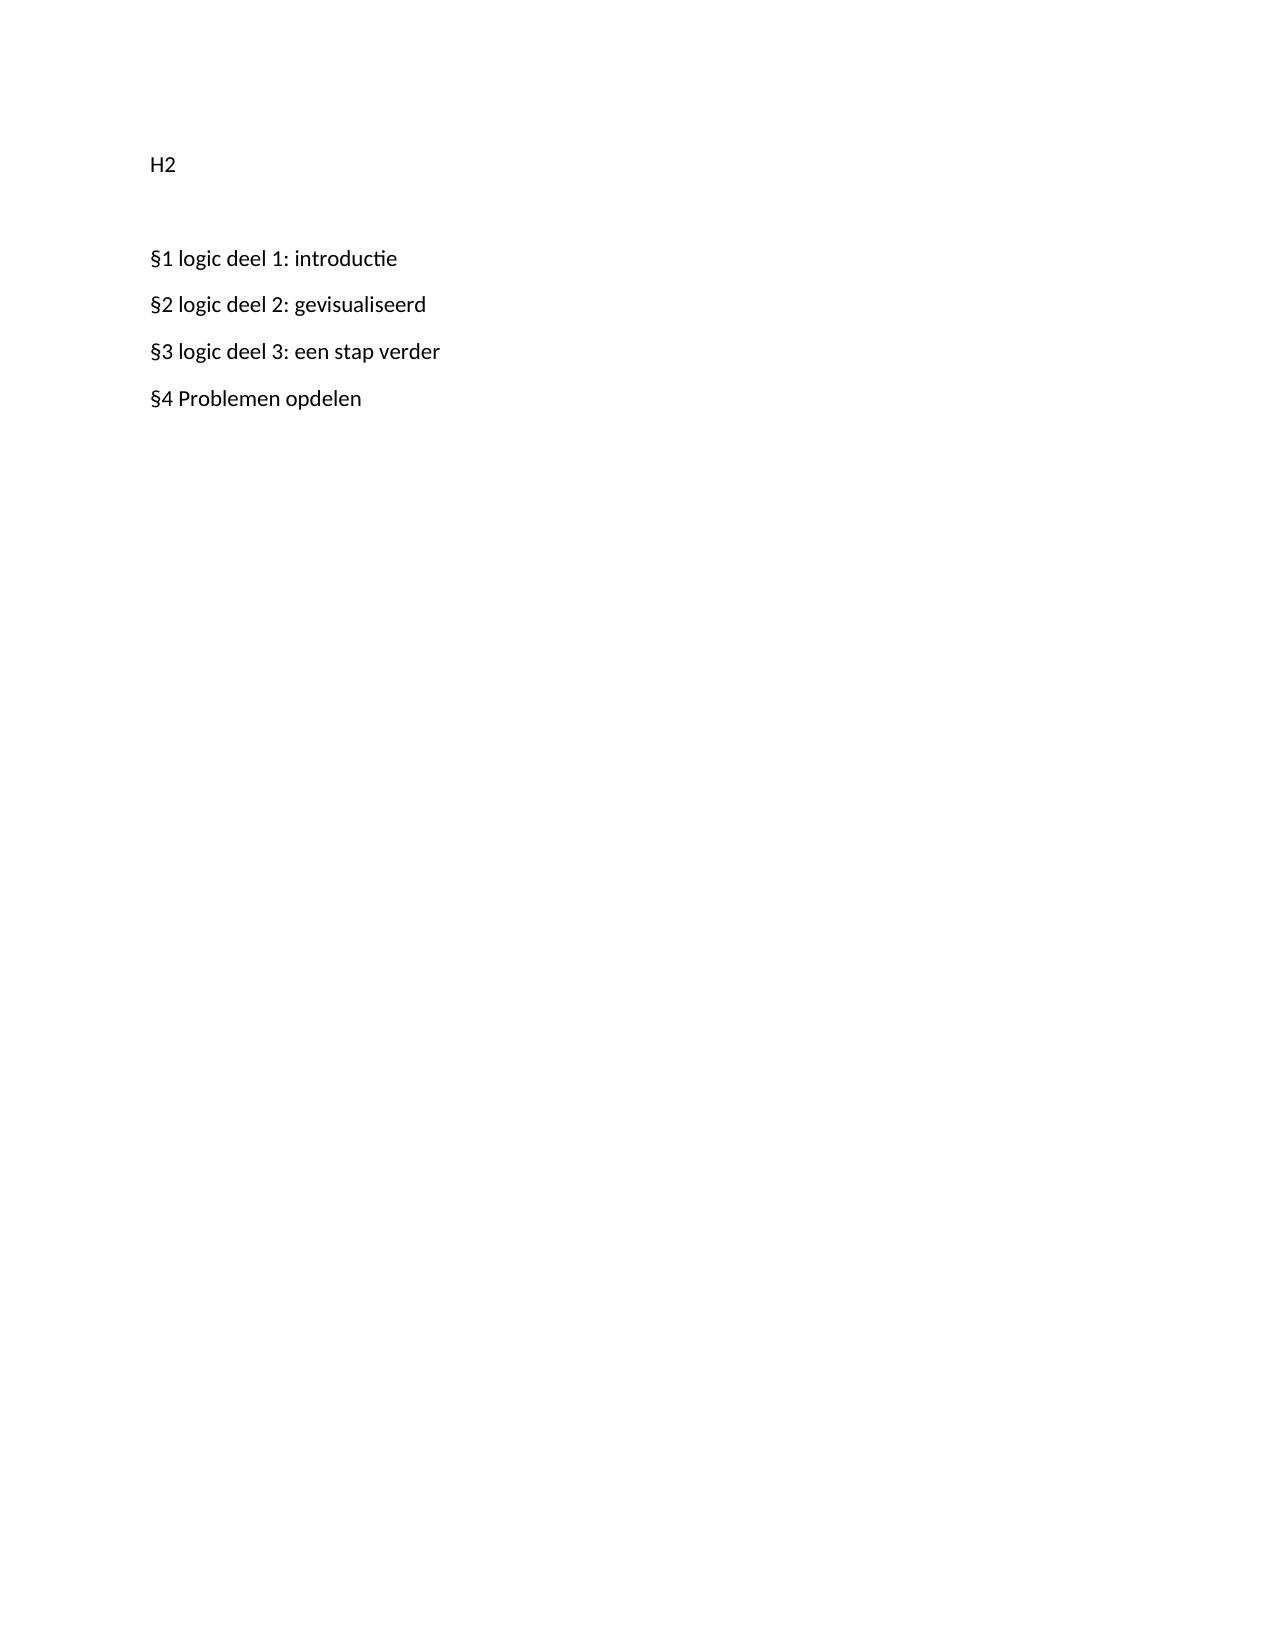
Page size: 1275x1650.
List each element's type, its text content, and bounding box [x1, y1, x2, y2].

text §1 logic deel 1: introductie [150, 244, 1125, 272]
text §3 logic deel 3: een stap verder [150, 337, 1125, 366]
text §2 logic deel 2: gevisualiseerd [150, 291, 1125, 319]
text §4 Problemen opdelen [150, 384, 1125, 412]
text H2 [150, 150, 1125, 178]
